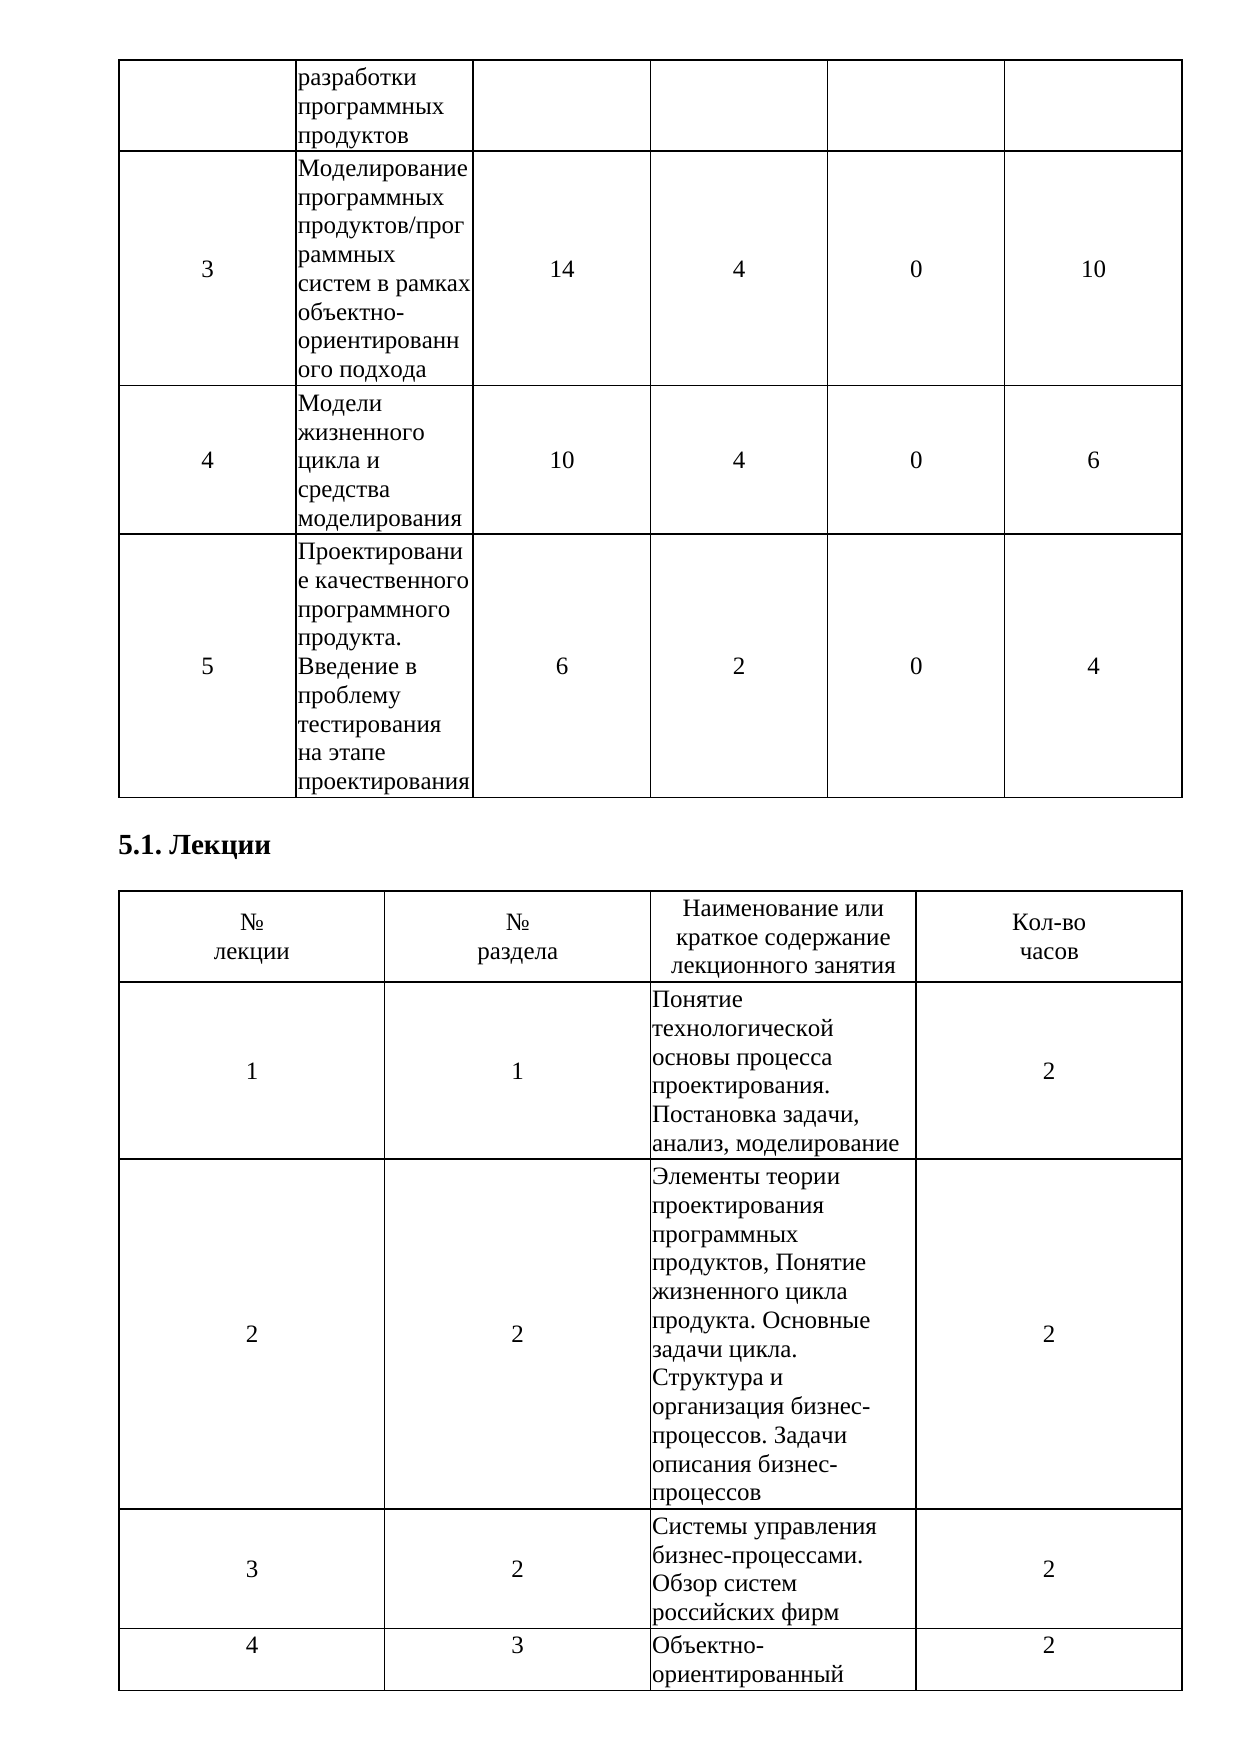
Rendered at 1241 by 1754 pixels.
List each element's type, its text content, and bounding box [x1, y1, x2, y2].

table_cell 2 [917, 1510, 1181, 1627]
table_cell 0 [828, 152, 1004, 385]
table_cell 4 [651, 152, 827, 385]
table_cell 10 [474, 386, 650, 533]
table_cell Системы управления бизнес-процессами. Обзор систем российских фирм [651, 1510, 915, 1627]
table_cell 2 [917, 983, 1181, 1158]
table_cell 2 [917, 1629, 1181, 1690]
table_cell Моделирование программных продуктов/программных систем в рамках объектно-ориентированного подхода [297, 152, 472, 385]
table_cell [651, 1629, 915, 1690]
table_cell 10 [1005, 152, 1181, 385]
table_cell 3 [120, 152, 295, 385]
table_cell 4 [651, 386, 827, 533]
table_cell 6 [1005, 386, 1181, 533]
table_cell 4 [1005, 535, 1181, 797]
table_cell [297, 61, 472, 150]
table_cell 2 [651, 535, 827, 797]
table_cell 0 [828, 386, 1004, 533]
table_cell 0 [828, 535, 1004, 797]
table_cell Проектирование качественного программного продукта. Введение в проблему тестирования на этапе проектирования [297, 535, 472, 797]
table_cell 2 [385, 1510, 650, 1627]
table_cell 8 [1005, 61, 1181, 150]
table_cell 2 [917, 1160, 1181, 1508]
table_cell 1 [120, 983, 384, 1158]
table_cell 14 [474, 152, 650, 385]
table_cell 4 [120, 1629, 384, 1690]
table_cell 12 [474, 61, 650, 150]
table_cell Модели жизненного цикла и средства моделирования [297, 386, 472, 533]
table_cell 4 [651, 61, 827, 150]
table_cell 4 [120, 386, 295, 533]
table_header Кол-во часов [917, 892, 1181, 981]
table_cell 2 [385, 1160, 650, 1508]
table_header № лекции [120, 892, 384, 981]
table_cell Элементы теории проектирования программных продуктов, Понятие жизненного цикла продукта. Основные задачи цикла. Структура и организация бизнес-процессов. Задачи описания бизнес-процессов [651, 1160, 915, 1508]
table_cell 2 [120, 61, 295, 150]
table_header № раздела [385, 892, 650, 981]
table_cell 0 [828, 61, 1004, 150]
text 5.1. Лекции [118, 827, 1181, 861]
table_header Наименование или краткое содержание лекционного занятия [651, 892, 915, 981]
table_cell 1 [385, 983, 650, 1158]
table_cell 5 [120, 535, 295, 797]
table_cell 6 [474, 535, 650, 797]
table_cell Понятие технологической основы процесса проектирования. Постановка задачи, анализ, моделирование [651, 983, 915, 1158]
table_cell 3 [385, 1629, 650, 1690]
table_cell 2 [120, 1160, 384, 1508]
table_cell 3 [120, 1510, 384, 1627]
